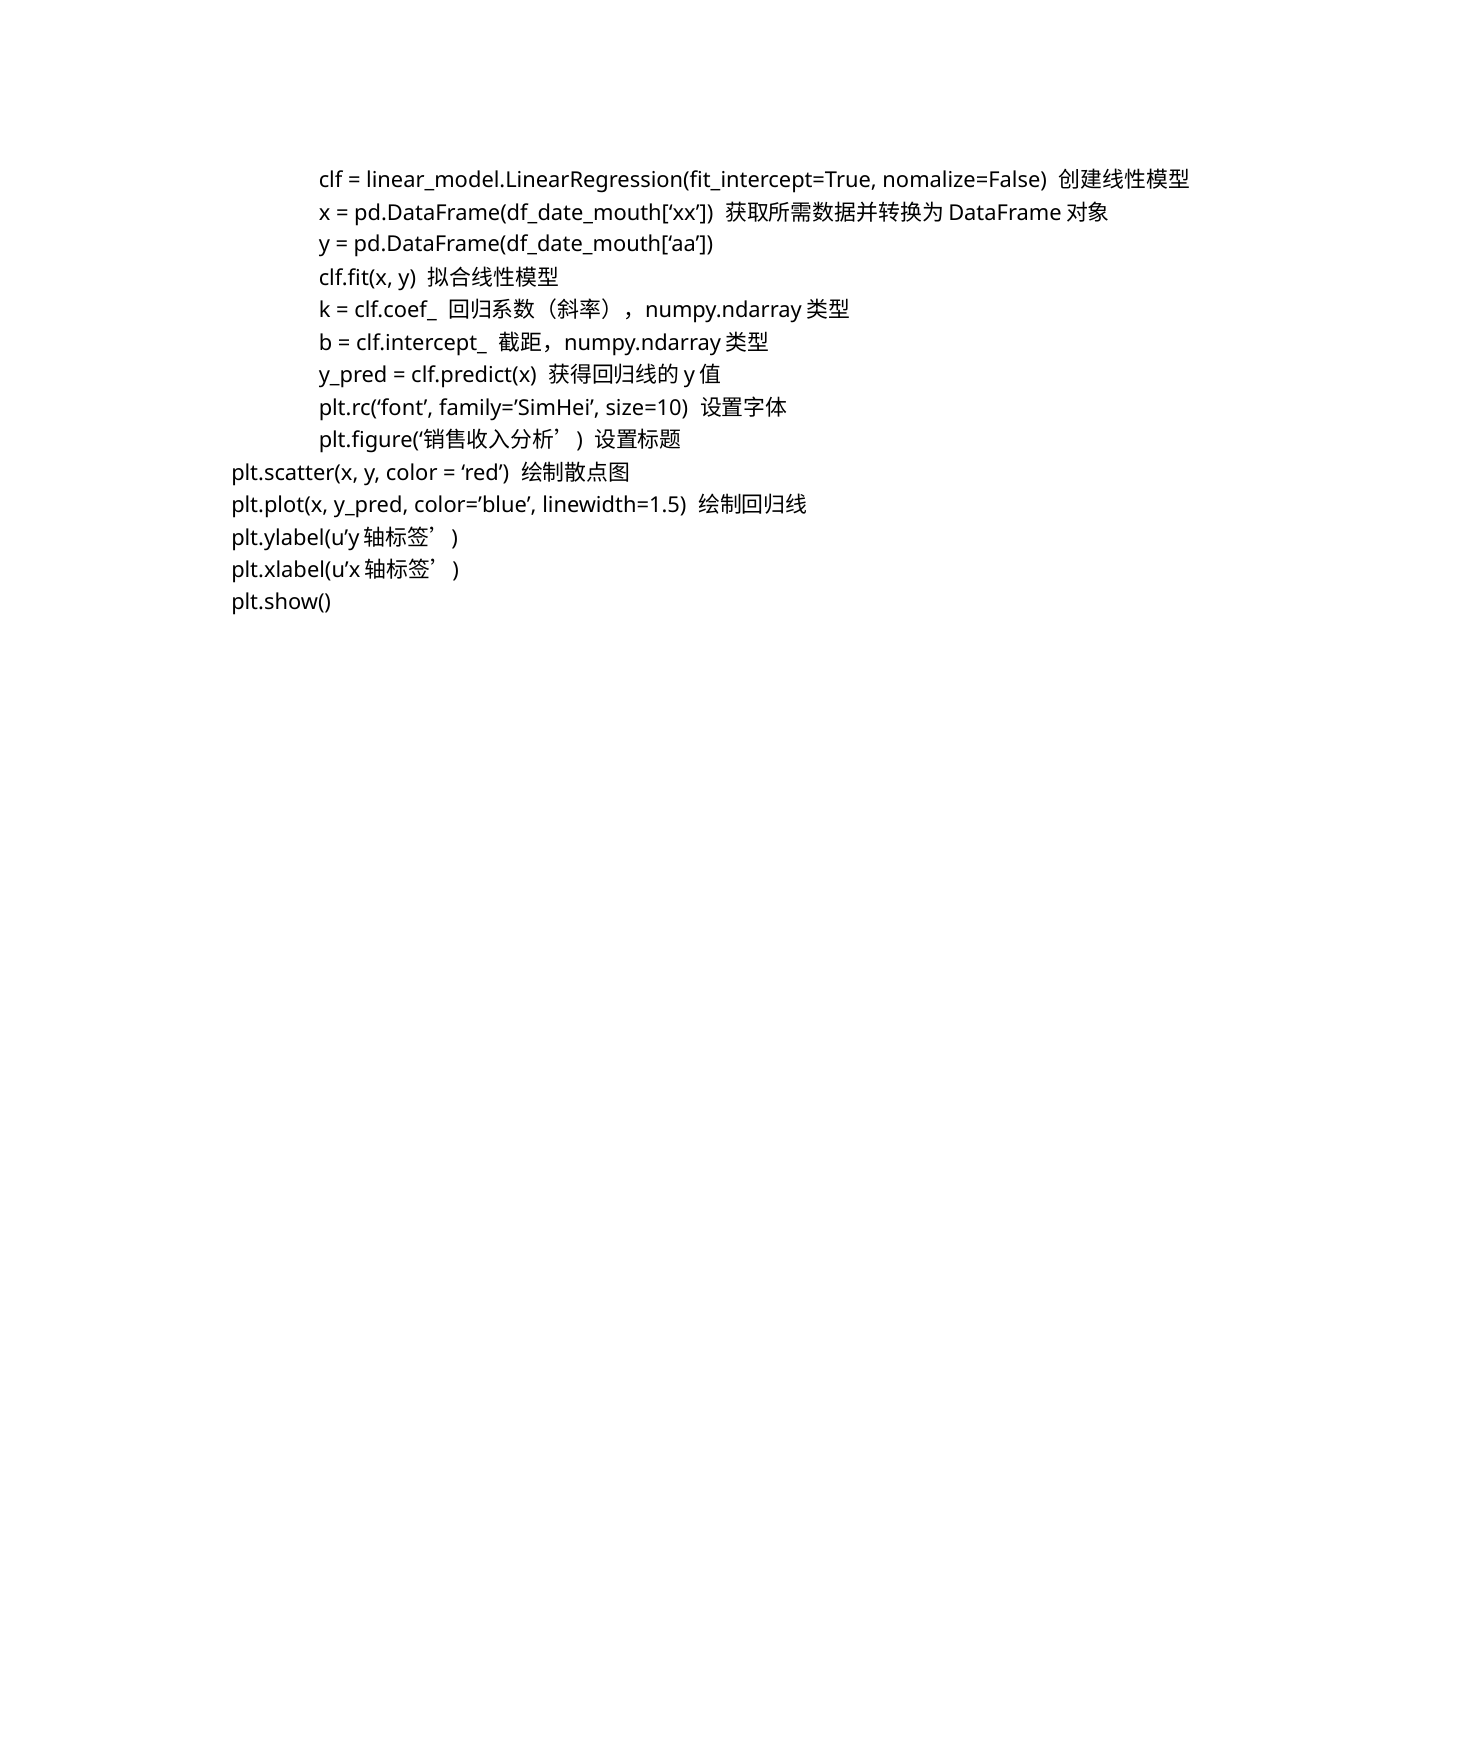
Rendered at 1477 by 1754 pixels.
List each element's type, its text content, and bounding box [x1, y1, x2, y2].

list clf = linear_model.LinearRegression(fit_intercept=True, nomalize=False) 创建线性模型 [231, 162, 1289, 194]
list x = pd.DataFrame(df_date_mouth[‘xx’]) 获取所需数据并转换为DataFrame对象 [231, 194, 1289, 227]
text plt.xlabel(u’x轴标签’) [231, 552, 1289, 584]
list y_pred = clf.predict(x) 获得回归线的y值 [231, 357, 1289, 389]
list plt.rc(‘font’, family=’SimHei’, size=10) 设置字体 [231, 389, 1289, 422]
text plt.plot(x, y_pred, color=’blue’, linewidth=1.5) 绘制回归线 [231, 487, 1289, 519]
list y = pd.DataFrame(df_date_mouth[‘aa’]) [231, 227, 1289, 259]
text plt.show() [231, 584, 1289, 617]
list clf.fit(x, y) 拟合线性模型 [231, 259, 1289, 292]
text plt.ylabel(u’y轴标签’) [231, 519, 1289, 552]
list plt.figure(‘销售收入分析’) 设置标题 [231, 422, 1289, 454]
list b = clf.intercept_ 截距，numpy.ndarray类型 [231, 324, 1289, 357]
text plt.scatter(x, y, color = ‘red’) 绘制散点图 [231, 454, 1289, 487]
list k = clf.coef_ 回归系数（斜率），numpy.ndarray类型 [231, 292, 1289, 324]
